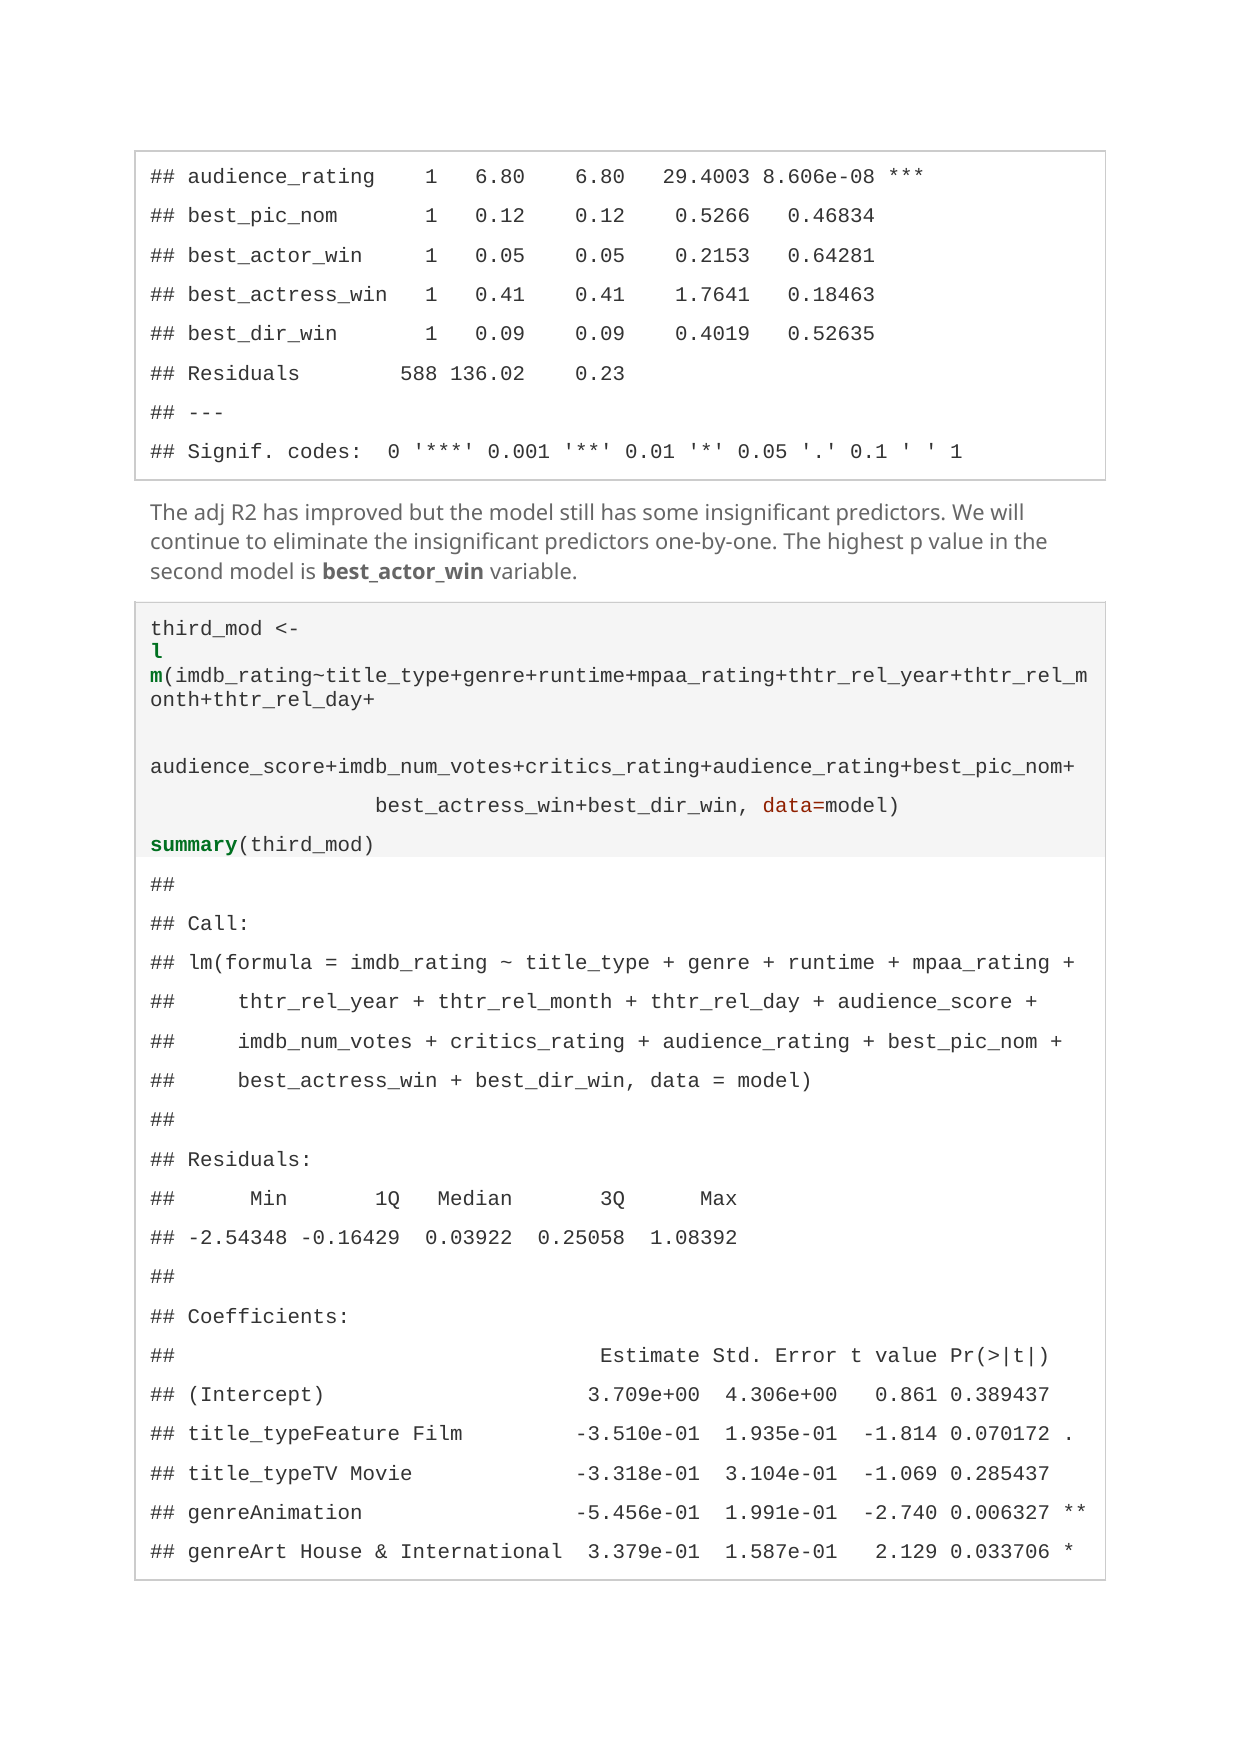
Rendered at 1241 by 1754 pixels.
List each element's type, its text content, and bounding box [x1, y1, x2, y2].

text ## thtr_rel_year + thtr_rel_month + thtr_rel_day + audience_score + [136, 975, 1105, 1014]
text ## [136, 857, 1105, 897]
text third_mod <-lm(imdb_rating~title_type+genre+runtime+mpaa_rating+thtr_rel_year+thtr_rel_month+thtr_rel_day+ [136, 603, 1105, 712]
text ## best_dir_win 1 0.09 0.09 0.4019 0.52635 [136, 307, 1105, 346]
text ## Residuals 588 136.02 0.23 [136, 346, 1105, 386]
text ## best_pic_nom 1 0.12 0.12 0.5266 0.46834 [136, 189, 1105, 228]
text ## best_actor_win 1 0.05 0.05 0.2153 0.64281 [136, 228, 1105, 268]
text audience_score+imdb_num_votes+critics_rating+audience_rating+best_pic_nom+ [136, 712, 1105, 779]
text summary(third_mod) [136, 818, 1105, 857]
text ## Min 1Q Median 3Q Max [136, 1172, 1105, 1211]
text ## (Intercept) 3.709e+00 4.306e+00 0.861 0.389437 [136, 1368, 1105, 1407]
text ## Residuals: [136, 1132, 1105, 1172]
text ## best_actress_win 1 0.41 0.41 1.7641 0.18463 [136, 268, 1105, 307]
text best_actress_win+best_dir_win, data=model) [136, 779, 1105, 818]
text ## Estimate Std. Error t value Pr(>|t|) [136, 1329, 1105, 1368]
text The adj R2 has improved but the model still has some insignificant predictors. We will continue to eliminate the insignificant predictors one-by-one. The highest p value in the second model is best_actor_win variable. [150, 496, 1090, 586]
text ## Call: [136, 897, 1105, 936]
text ## lm(formula = imdb_rating ~ title_type + genre + runtime + mpaa_rating + [136, 936, 1105, 975]
text ## Signif. codes: 0 '***' 0.001 '**' 0.01 '*' 0.05 '.' 0.1 ' ' 1 [136, 425, 1105, 479]
text ## [136, 1093, 1105, 1132]
text ## Coefficients: [136, 1289, 1105, 1329]
text ## [136, 1250, 1105, 1289]
text ## genreArt House & International 3.379e-01 1.587e-01 2.129 0.033706 * [136, 1525, 1105, 1579]
text ## audience_rating 1 6.80 6.80 29.4003 8.606e-08 *** [136, 152, 1105, 189]
text ## title_typeTV Movie -3.318e-01 3.104e-01 -1.069 0.285437 [136, 1447, 1105, 1486]
text ## imdb_num_votes + critics_rating + audience_rating + best_pic_nom + [136, 1014, 1105, 1054]
text ## best_actress_win + best_dir_win, data = model) [136, 1054, 1105, 1093]
text ## -2.54348 -0.16429 0.03922 0.25058 1.08392 [136, 1211, 1105, 1250]
text ## --- [136, 386, 1105, 425]
text ## genreAnimation -5.456e-01 1.991e-01 -2.740 0.006327 ** [136, 1486, 1105, 1525]
text ## title_typeFeature Film -3.510e-01 1.935e-01 -1.814 0.070172 . [136, 1407, 1105, 1447]
